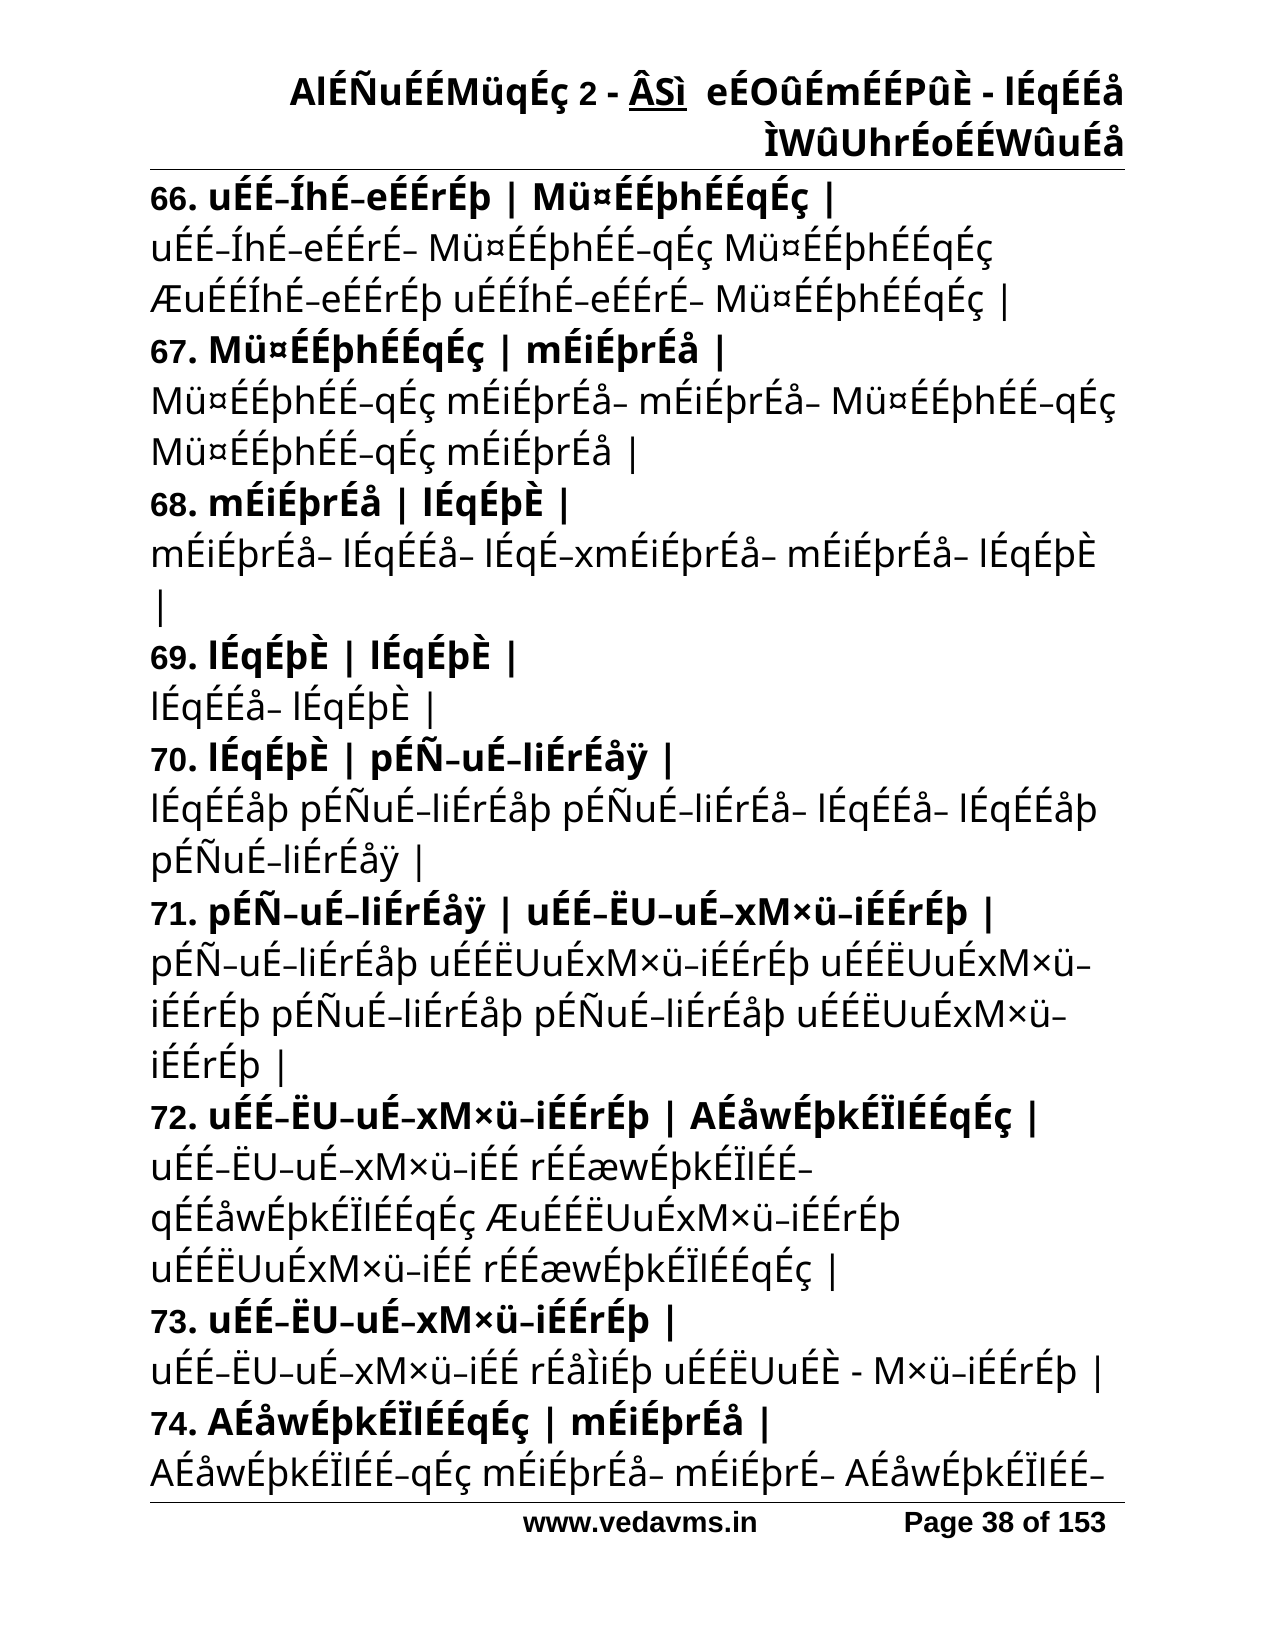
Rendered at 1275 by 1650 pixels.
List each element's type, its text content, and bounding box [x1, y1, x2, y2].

text 68. mÉiÉþrÉå | lÉqÉþÈ | [150, 476, 1125, 527]
text Mü¤ÉÉþhÉÉ–qÉç mÉiÉþrÉå– mÉiÉþrÉå– Mü¤ÉÉþhÉÉ–qÉç Mü¤ÉÉþhÉÉ–qÉç mÉiÉþrÉå | [150, 374, 1125, 476]
text 74. AÉåwÉþkÉÏlÉÉqÉç | mÉiÉþrÉå | [150, 1395, 1125, 1446]
text 70. lÉqÉþÈ | pÉÑ–uÉ–liÉrÉåÿ | [150, 732, 1125, 783]
text 73. uÉÉ–ËU–uÉ–xM×ü–iÉÉrÉþ | [150, 1293, 1125, 1344]
text 69. lÉqÉþÈ | lÉqÉþÈ | [150, 629, 1125, 681]
text 72. uÉÉ–ËU–uÉ–xM×ü–iÉÉrÉþ | AÉåwÉþkÉÏlÉÉqÉç | [150, 1089, 1125, 1140]
text 71. pÉÑ–uÉ–liÉrÉåÿ | uÉÉ–ËU–uÉ–xM×ü–iÉÉrÉþ | [150, 885, 1125, 936]
text 66. uÉÉ–ÍhÉ–eÉÉrÉþ | Mü¤ÉÉþhÉÉqÉç | [150, 170, 1125, 221]
text lÉqÉÉå– lÉqÉþÈ | [150, 681, 1125, 732]
text 67. Mü¤ÉÉþhÉÉqÉç | mÉiÉþrÉå | [150, 323, 1125, 374]
text lÉqÉÉåþ pÉÑuÉ–liÉrÉåþ pÉÑuÉ–liÉrÉå– lÉqÉÉå– lÉqÉÉåþ pÉÑuÉ–liÉrÉåÿ | [150, 783, 1125, 885]
text uÉÉ–ËU–uÉ–xM×ü–iÉÉ rÉÉæwÉþkÉÏlÉÉ– qÉÉåwÉþkÉÏlÉÉqÉç ÆuÉÉËUuÉxM×ü–iÉÉrÉþ uÉÉËUuÉxM×ü–iÉÉ rÉÉæwÉþkÉÏlÉÉqÉç | [150, 1140, 1125, 1293]
text uÉÉ–ÍhÉ–eÉÉrÉ– Mü¤ÉÉþhÉÉ–qÉç Mü¤ÉÉþhÉÉqÉç ÆuÉÉÍhÉ–eÉÉrÉþ uÉÉÍhÉ–eÉÉrÉ– Mü¤ÉÉþhÉÉqÉç | [150, 221, 1125, 323]
text uÉÉ–ËU–uÉ–xM×ü–iÉÉ rÉåÌiÉþ uÉÉËUuÉÈ - M×ü–iÉÉrÉþ | [150, 1344, 1125, 1395]
text mÉiÉþrÉå– lÉqÉÉå– lÉqÉ–xmÉiÉþrÉå– mÉiÉþrÉå– lÉqÉþÈ | [150, 527, 1125, 629]
text pÉÑ–uÉ–liÉrÉåþ uÉÉËUuÉxM×ü–iÉÉrÉþ uÉÉËUuÉxM×ü–iÉÉrÉþ pÉÑuÉ–liÉrÉåþ pÉÑuÉ–liÉrÉåþ uÉÉËUuÉxM×ü–iÉÉrÉþ | [150, 936, 1125, 1089]
text AÉåwÉþkÉÏlÉÉ–qÉç mÉiÉþrÉå– mÉiÉþrÉ– AÉåwÉþkÉÏlÉÉ– qÉÉåwÉþkÉÏlÉÉ–qÉç mÉiÉþrÉå | [150, 1446, 1125, 1497]
